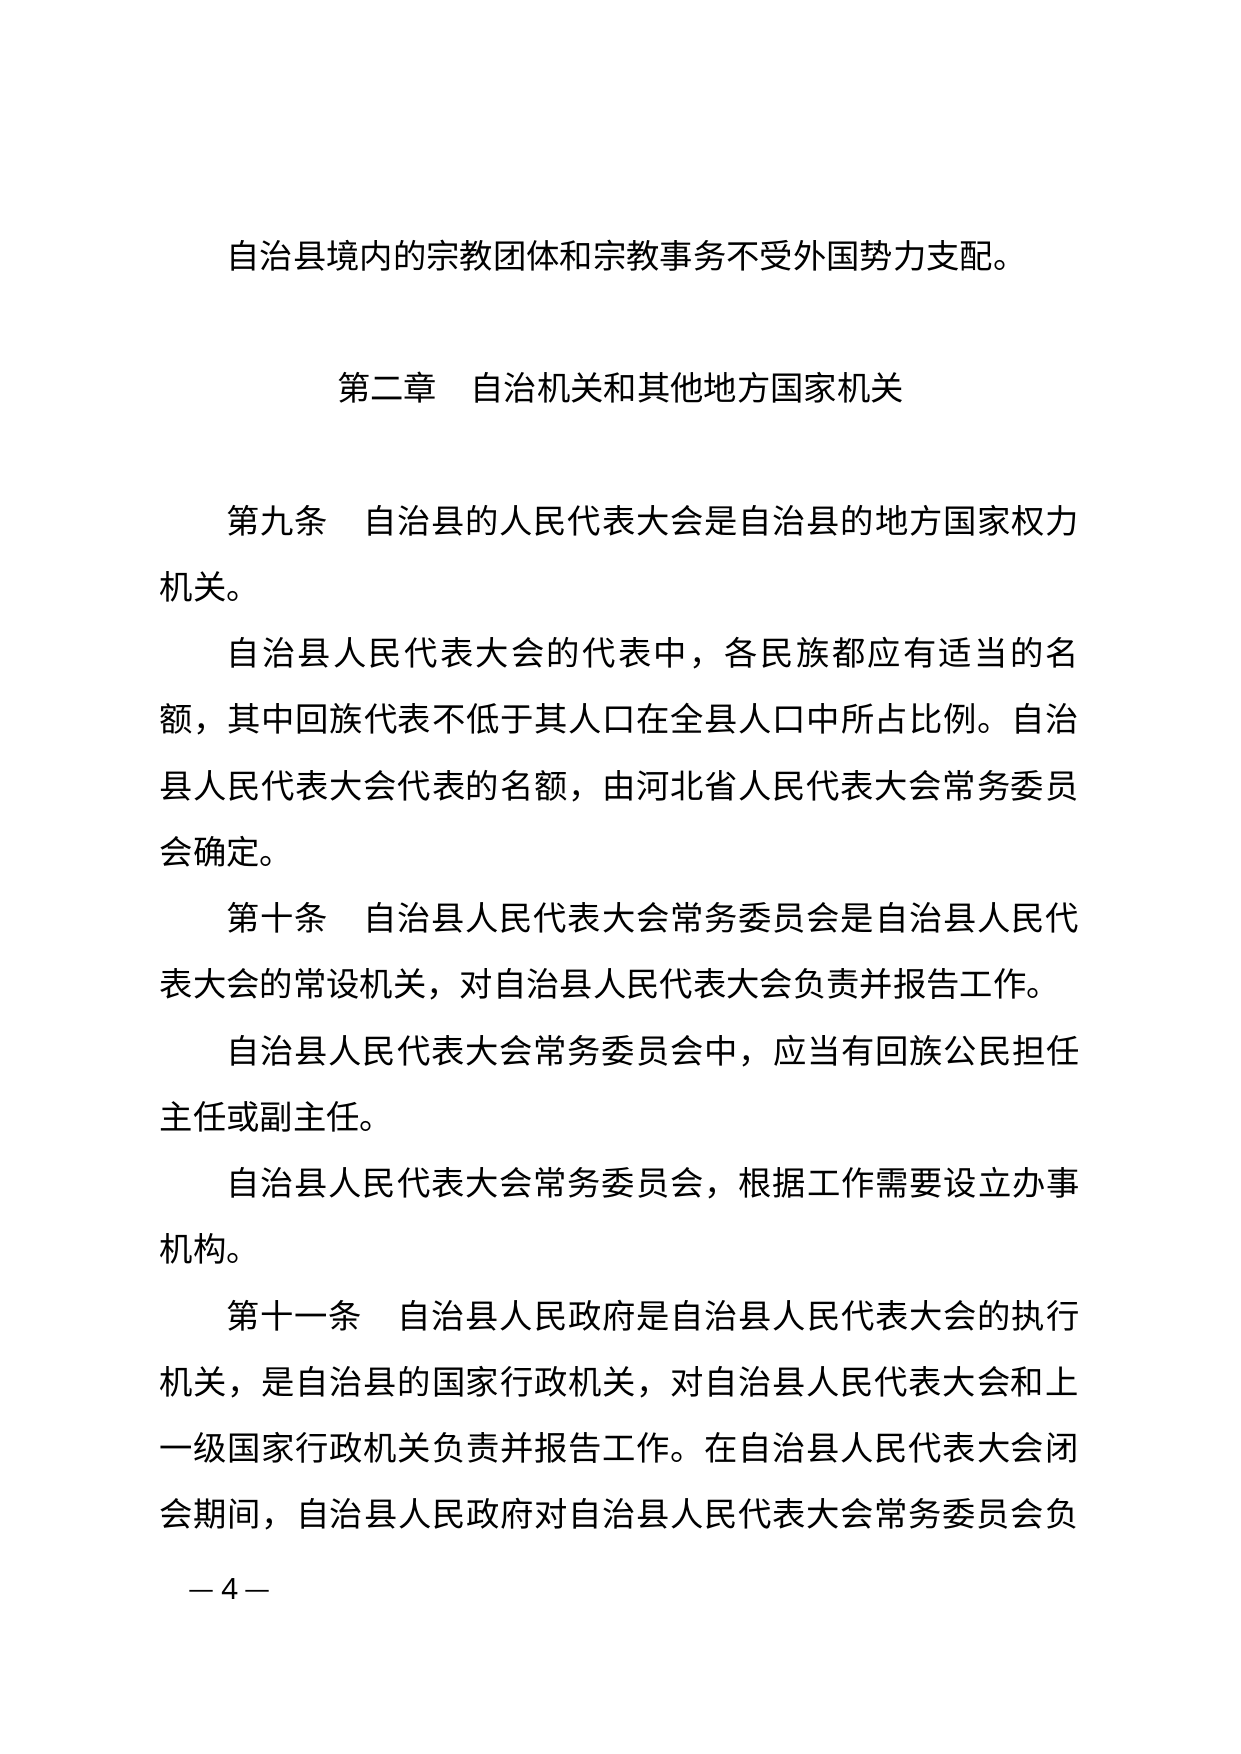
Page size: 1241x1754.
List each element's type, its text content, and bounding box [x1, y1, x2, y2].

text 自治县人民代表大会的代表中，各民族都应有适当的名额，其中回族代表不低于其人口在全县人口中所占比例。自治县人民代表大会代表的名额，由河北省人民代表大会常务委员会确定。 [159, 618, 1081, 883]
text 第九条 自治县的人民代表大会是自治县的地方国家权力机关。 [159, 485, 1081, 618]
text 自治县人民代表大会常务委员会，根据工作需要设立办事机构。 [159, 1148, 1081, 1280]
text 自治县人民代表大会常务委员会中，应当有回族公民担任主任或副主任。 [159, 1015, 1081, 1148]
text 第十条 自治县人民代表大会常务委员会是自治县人民代表大会的常设机关，对自治县人民代表大会负责并报告工作。 [159, 883, 1081, 1015]
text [159, 1280, 1081, 1545]
text 第二章 自治机关和其他地方国家机关 [159, 353, 1081, 419]
text 自治县境内的宗教团体和宗教事务不受外国势力支配。 [159, 220, 1081, 287]
